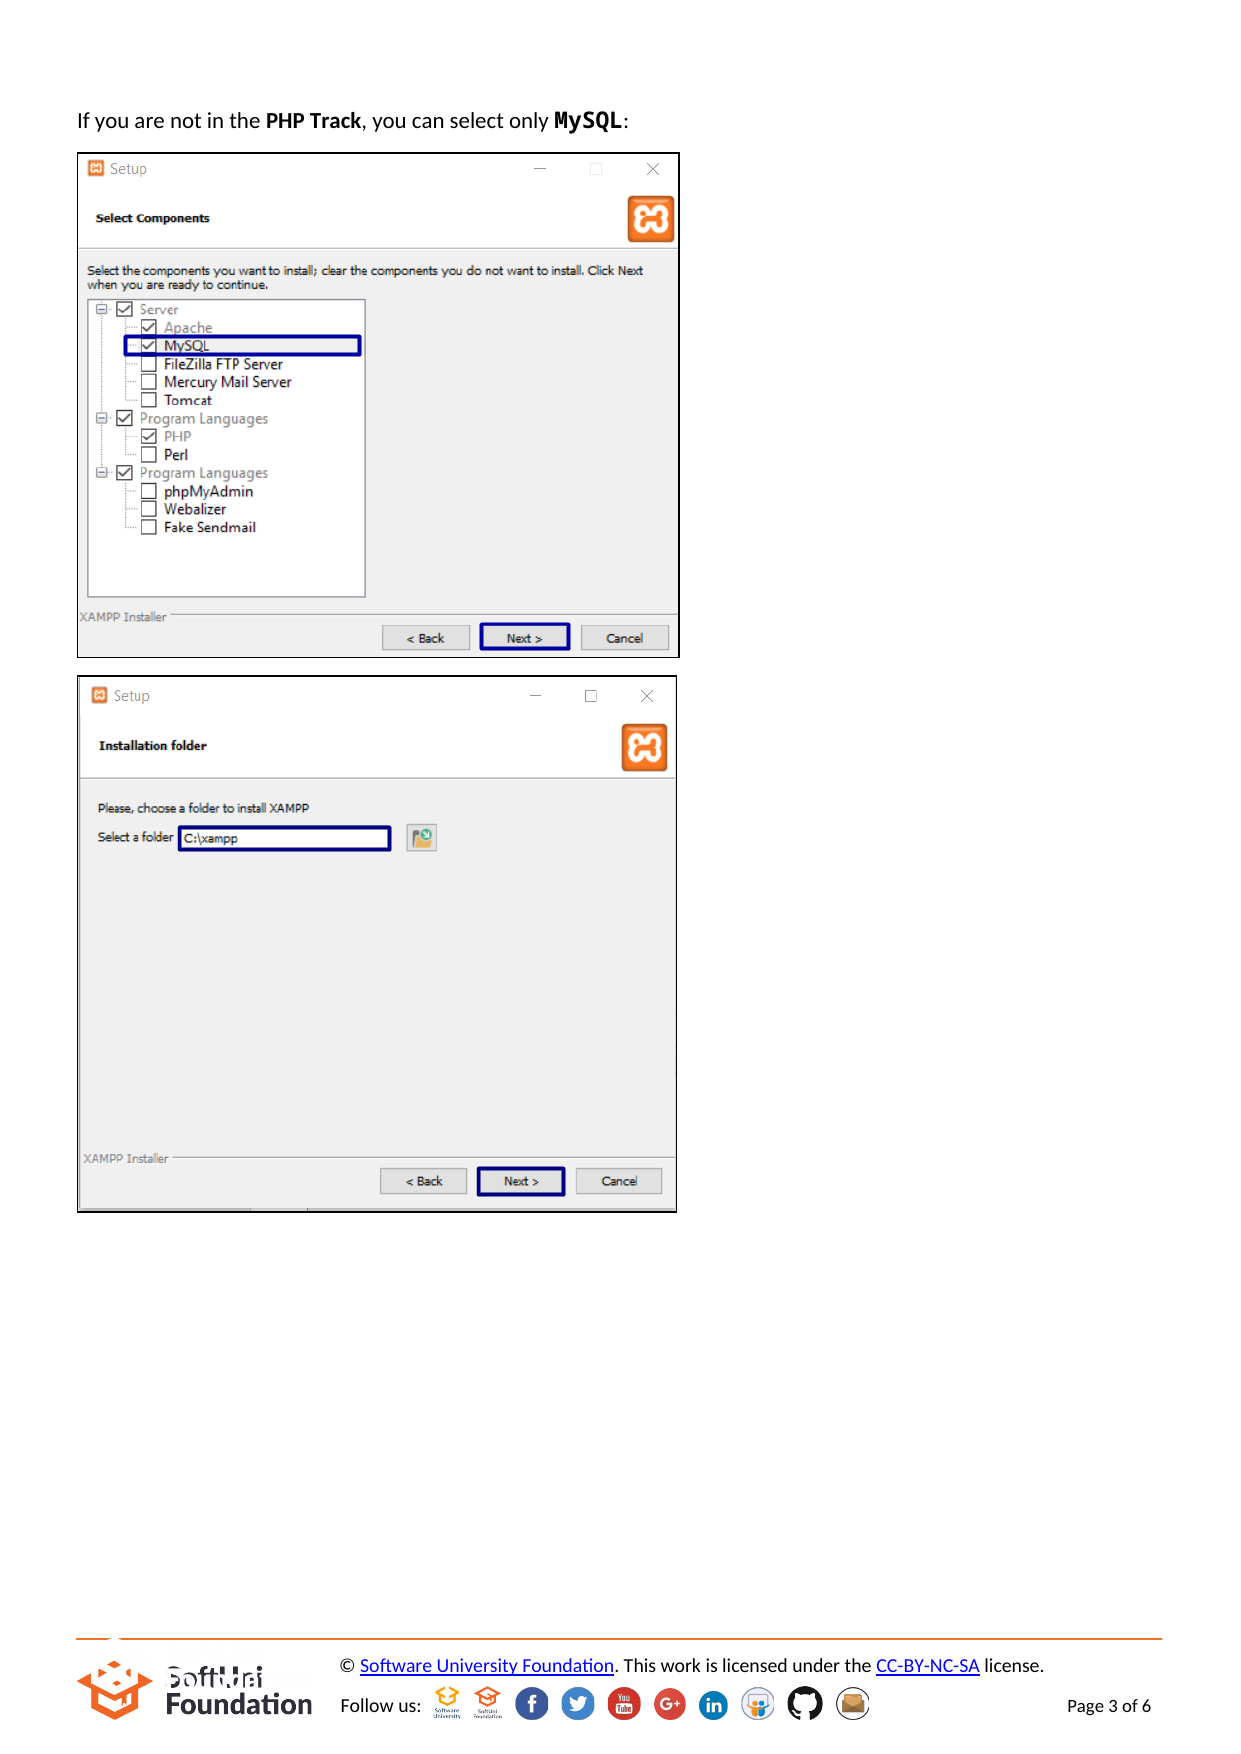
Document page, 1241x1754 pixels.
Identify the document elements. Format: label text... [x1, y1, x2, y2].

text If you are not in the PHP Track, you can select only MySQL: [77, 104, 1163, 135]
picture [720, 1712, 728, 1720]
picture [699, 1691, 707, 1699]
picture [78, 154, 678, 657]
picture [433, 1686, 461, 1720]
picture [787, 1686, 823, 1720]
picture [76, 1636, 312, 1720]
picture [78, 677, 676, 1211]
picture [741, 1687, 774, 1720]
picture [561, 1687, 595, 1720]
picture [654, 1688, 686, 1720]
picture [720, 1691, 728, 1699]
picture [699, 1712, 707, 1720]
picture [473, 1686, 502, 1720]
picture [515, 1687, 549, 1720]
picture [836, 1687, 869, 1720]
picture [607, 1687, 641, 1720]
